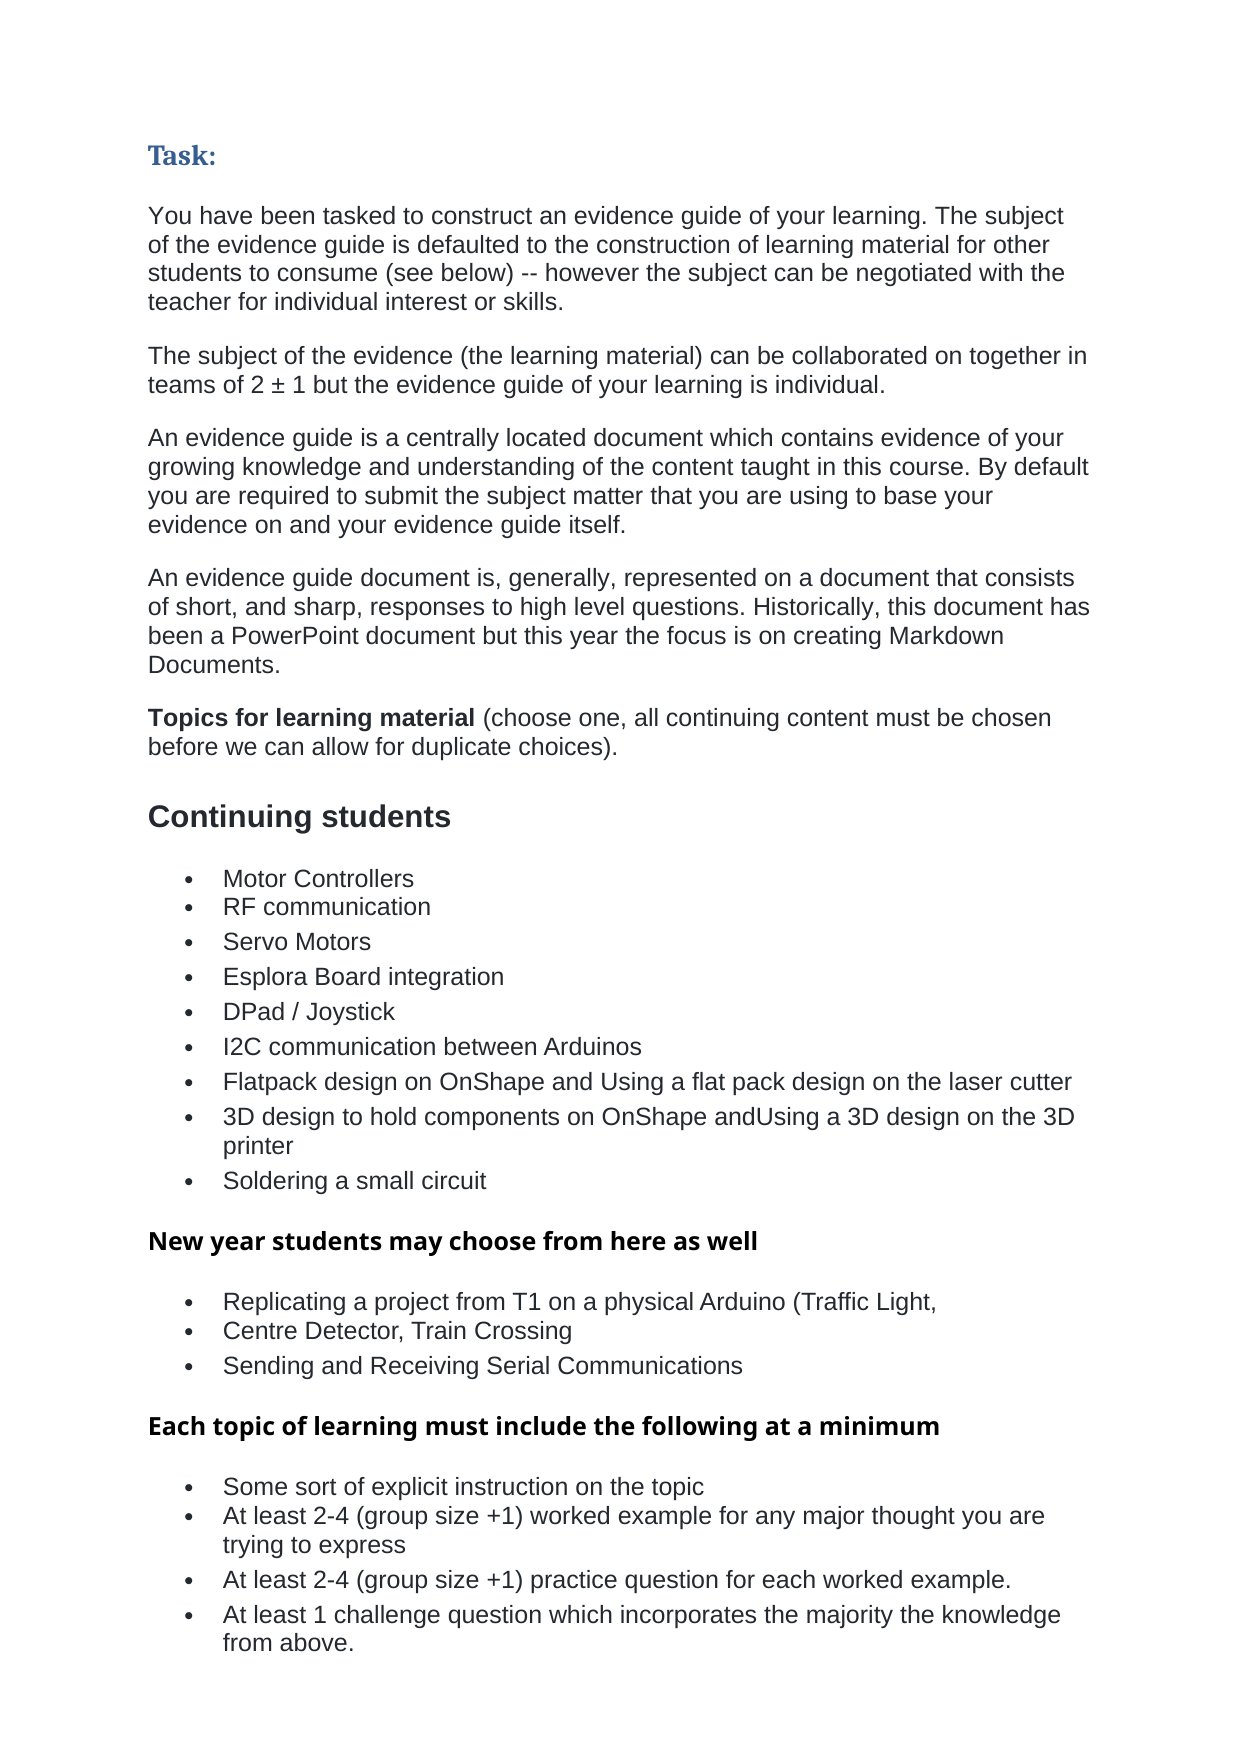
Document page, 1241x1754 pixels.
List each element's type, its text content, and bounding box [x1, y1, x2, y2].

list Replicating a project from T1 on a physical Arduino (Traffic Light, [185, 1287, 1093, 1316]
list 3D design to hold components on OnShape andUsing a 3D design on the 3D printer [185, 1102, 1093, 1160]
list At least 1 challenge question which incorporates the majority the knowledge from above. [185, 1599, 1093, 1657]
text Topics for learning material (choose one, all continuing content must be chosen before we can allow for duplicate choices). [148, 703, 1093, 761]
list Flatpack design on OnShape and Using a flat pack design on the laser cutter [185, 1067, 1093, 1096]
list Esplora Board integration [185, 962, 1093, 991]
subtitle Task: [148, 139, 1093, 172]
list I2C communication between Arduinos [185, 1032, 1093, 1061]
list Soldering a small circuit [185, 1166, 1093, 1195]
list DPad / Joystick [185, 997, 1093, 1026]
list Motor Controllers [185, 863, 1093, 892]
subtitle Continuing students [148, 798, 1093, 834]
text You have been tasked to construct an evidence guide of your learning. The subject of the evidence guide is defaulted to the construction of learning material for other students to consume (see below) -- however the subject can be negotiated with the teacher for individual interest or skills. [148, 201, 1093, 316]
list Servo Motors [185, 927, 1093, 956]
text An evidence guide is a centrally located document which contains evidence of your growing knowledge and understanding of the content taught in this course. By default you are required to submit the subject matter that you are using to base your evidence on and your evidence guide itself. [148, 423, 1093, 538]
list Some sort of explicit instruction on the topic [185, 1472, 1093, 1501]
list RF communication [185, 892, 1093, 921]
text The subject of the evidence (the learning material) can be collaborated on together in teams of 2 ± 1 but the evidence guide of your learning is individual. [148, 341, 1093, 398]
list Centre Detector, Train Crossing [185, 1316, 1093, 1345]
text An evidence guide document is, generally, represented on a document that consists of short, and sharp, responses to high level questions. Historically, this document has been a PowerPoint document but this year the focus is on creating Markdown Documents. [148, 563, 1093, 678]
list At least 2-4 (group size +1) worked example for any major thought you are trying to express [185, 1501, 1093, 1558]
subtitle Each topic of learning must include the following at a minimum [148, 1409, 1093, 1443]
list At least 2-4 (group size +1) practice question for each worked example. [185, 1564, 1093, 1593]
list Sending and Receiving Serial Communications [185, 1351, 1093, 1380]
subtitle New year students may choose from here as well [148, 1224, 1093, 1258]
